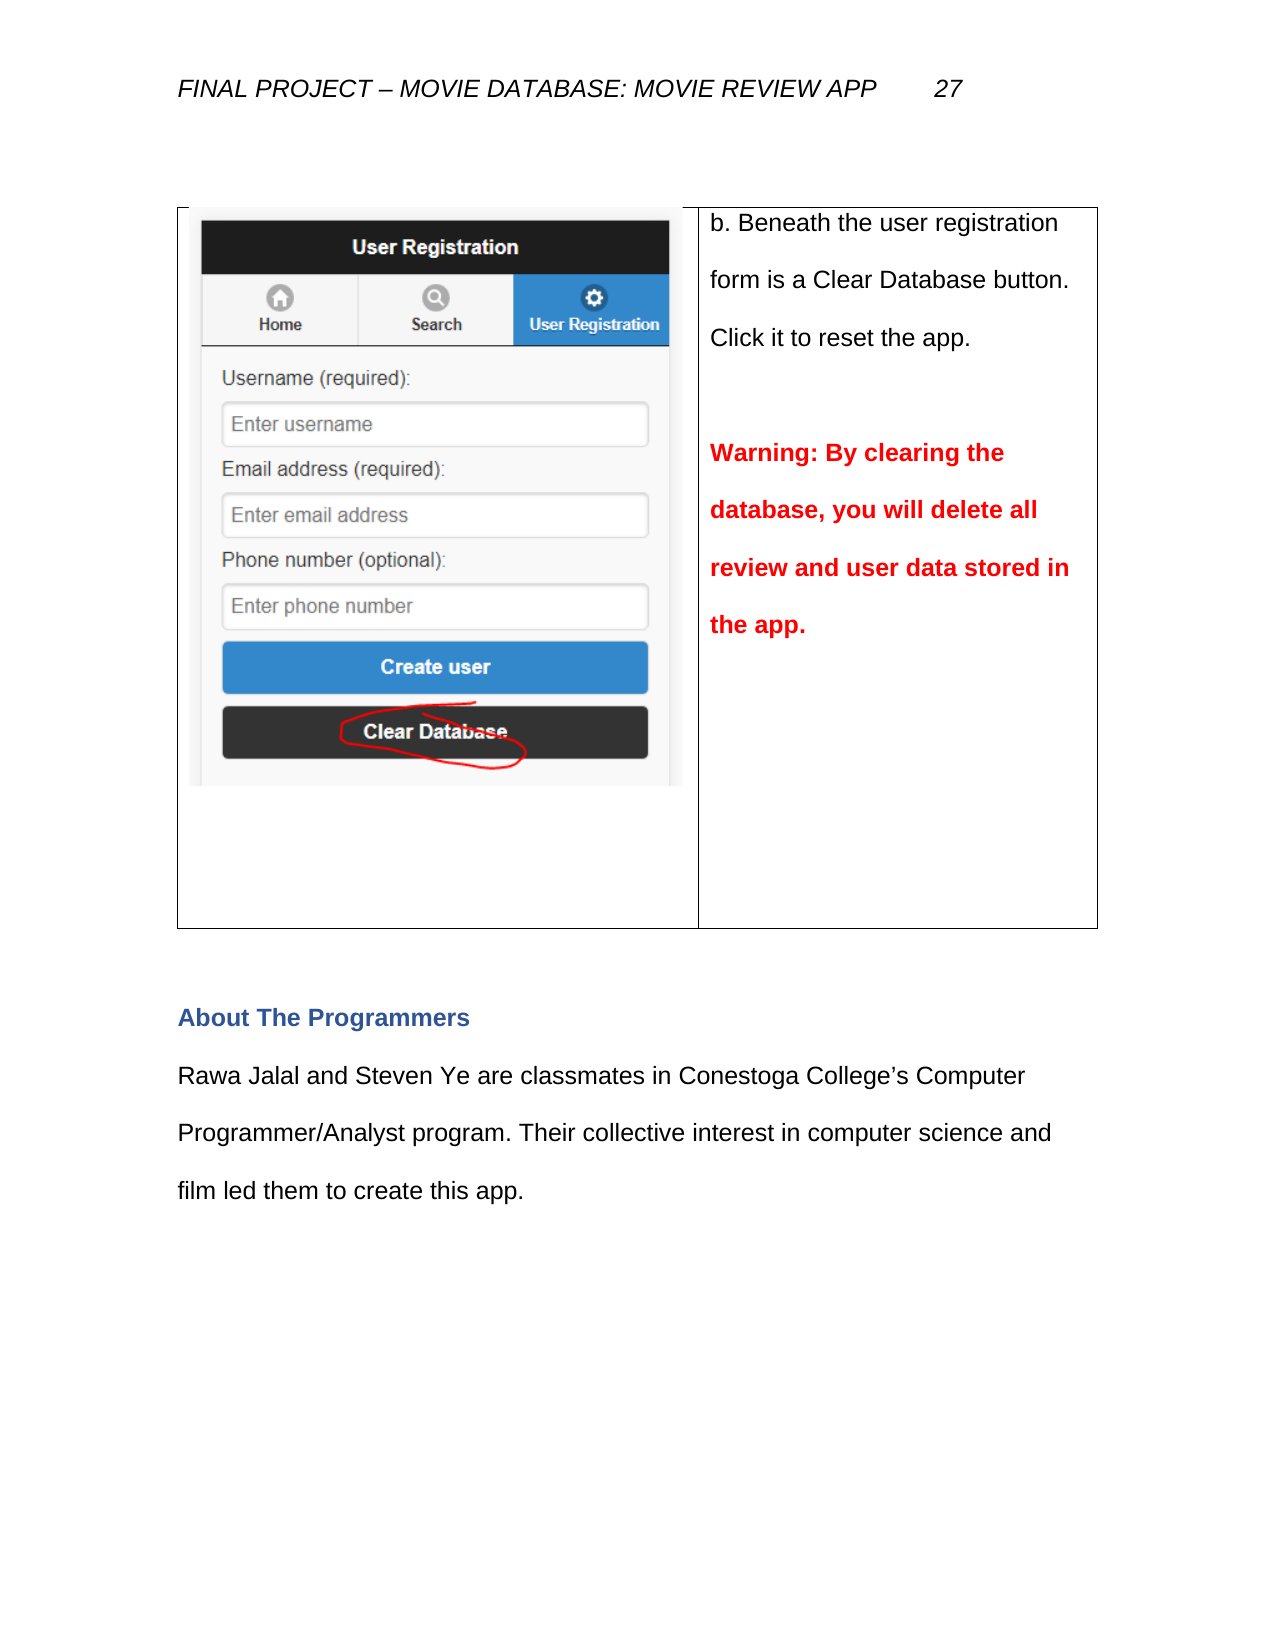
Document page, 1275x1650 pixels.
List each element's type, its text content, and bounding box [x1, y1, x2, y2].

picture [188, 207, 683, 902]
text Rawa Jalal and Steven Ye are classmates in Conestoga College’s Computer Programmer/Analyst program. Their collective interest in computer science and film led them to create this app. [177, 1061, 1098, 1204]
table_cell b. Beneath the user registration form is a Clear Database button. Click it to reset the app. Warning: By clearing the database, you will delete all review and user data stored in the app. [699, 208, 1097, 928]
subtitle About The Programmers [177, 1003, 1098, 1032]
table_cell [178, 208, 698, 928]
